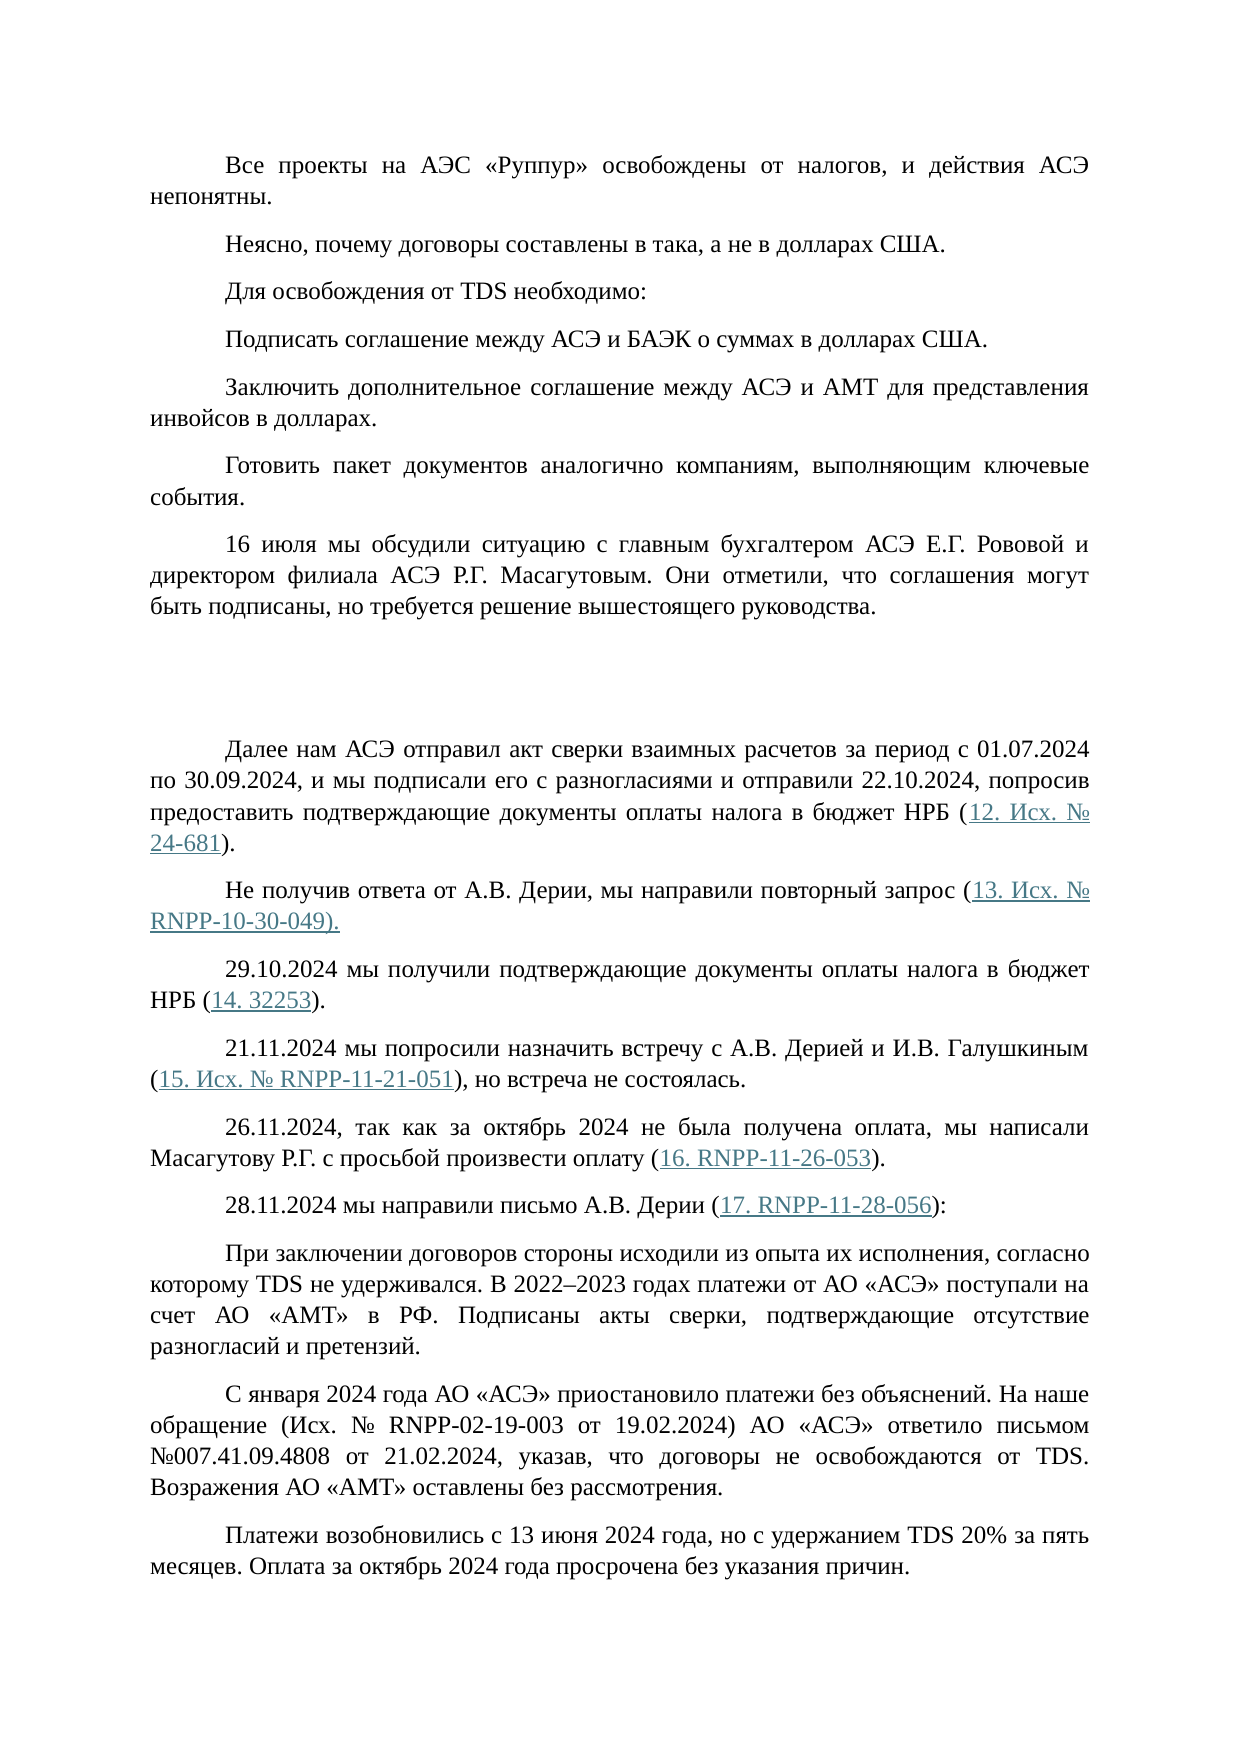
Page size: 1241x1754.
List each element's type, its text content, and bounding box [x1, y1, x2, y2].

text С января 2024 года АО «АСЭ» приостановило платежи без объяснений. На наше обращение (Исх. № RNPP-02-19-003 от 19.02.2024) АО «АСЭ» ответило письмом №007.41.09.4808 от 21.02.2024, указав, что договоры не освобождаются от TDS. Возражения АО «АМТ» оставлены без рассмотрения. [150, 1379, 1090, 1501]
text Готовить пакет документов аналогично компаниям, выполняющим ключевые события. [150, 451, 1090, 510]
text 29.10.2024 мы получили подтверждающие документы оплаты налога в бюджет НРБ (14. 32253). [150, 954, 1090, 1014]
text Неясно, почему договоры составлены в така, а не в долларах США. [225, 229, 1090, 257]
text 26.11.2024, так как за октябрь 2024 не была получена оплата, мы написали Масагутову Р.Г. с просьбой произвести оплату (16. RNPP-11-26-053). [150, 1112, 1090, 1171]
text При заключении договоров стороны исходили из опыта их исполнения, согласно которому TDS не удерживался. В 2022–2023 годах платежи от АО «АСЭ» поступали на счет АО «АМТ» в РФ. Подписаны акты сверки, подтверждающие отсутствие разногласий и претензий. [150, 1238, 1090, 1360]
text Подписать соглашение между АСЭ и БАЭК о суммах в долларах США. [150, 324, 1090, 353]
text Все проекты на АЭС «Руппур» освобождены от налогов, и действия АСЭ непонятны. [150, 150, 1090, 210]
text Для освобождения от TDS необходимо: [150, 276, 1090, 305]
text 28.11.2024 мы направили письмо А.В. Дерии (17. RNPP-11-28-056): [150, 1190, 1090, 1219]
text Платежи возобновились с 13 июня 2024 года, но с удержанием TDS 20% за пять месяцев. Оплата за октябрь 2024 года просрочена без указания причин. [150, 1520, 1090, 1579]
text Не получив ответа от А.В. Дерии, мы направили повторный запрос (13. Исх. № RNPP-10-30-049). [150, 875, 1090, 935]
text 16 июля мы обсудили ситуацию с главным бухгалтером АСЭ Е.Г. Рововой и директором филиала АСЭ Р.Г. Масагутовым. Они отметили, что соглашения могут быть подписаны, но требуется решение вышестоящего руководства. [150, 529, 1090, 620]
text Заключить дополнительное соглашение между АСЭ и АМТ для представления инвойсов в долларах. [150, 372, 1090, 432]
text Далее нам АСЭ отправил акт сверки взаимных расчетов за период с 01.07.2024 по 30.09.2024, и мы подписали его с разногласиями и отправили 22.10.2024, попросив предоставить подтверждающие документы оплаты налога в бюджет НРБ (12. Исх. № 24-681). [150, 734, 1090, 856]
text 21.11.2024 мы попросили назначить встречу с А.В. Дерией и И.В. Галушкиным (15. Исх. № RNPP-11-21-051), но встреча не состоялась. [150, 1033, 1090, 1093]
